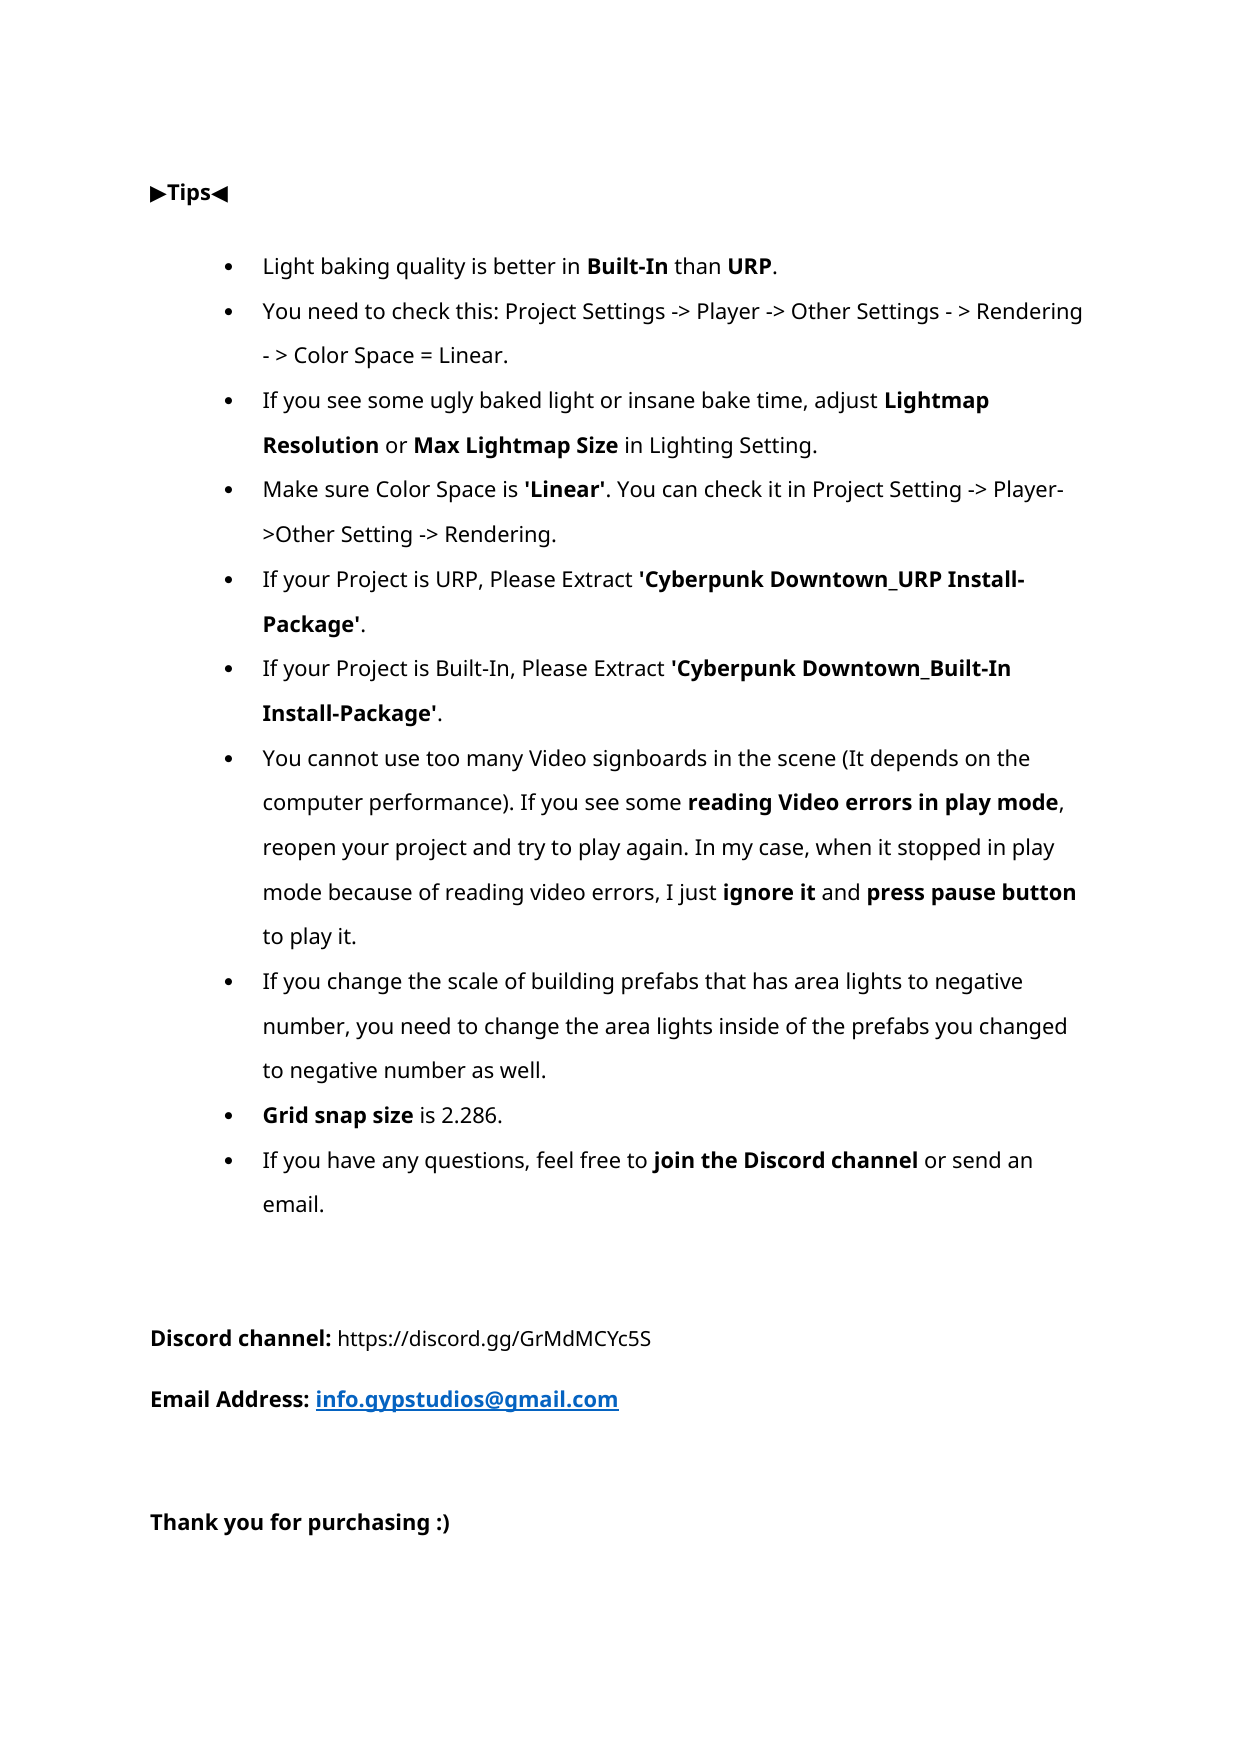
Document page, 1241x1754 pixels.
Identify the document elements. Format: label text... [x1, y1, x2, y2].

list You cannot use too many Video signboards in the scene (It depends on the computer performance). If you see some reading Video errors in play mode, reopen your project and try to play again. In my case, when it stopped in play mode because of reading video errors, I just ignore it and press pause button to play it. [225, 743, 1090, 951]
list Grid snap size is 2.286. [225, 1100, 1090, 1130]
list If your Project is Built-In, Please Extract 'Cyberpunk Downtown_Built-In Install-Package'. [225, 653, 1090, 728]
list If you change the scale of building prefabs that has area lights to negative number, you need to change the area lights inside of the prefabs you changed to negative number as well. [225, 966, 1090, 1085]
list If you have any questions, feel free to join the Discord channel or send an email. [225, 1145, 1090, 1219]
list If your Project is URP, Please Extract 'Cyberpunk Downtown_URP Install-Package'. [225, 564, 1090, 638]
text ▶Tips◀ [150, 177, 1090, 207]
text Email Address: info.gypstudios@gmail.com [150, 1384, 1090, 1414]
list You need to check this: Project Settings -> Player -> Other Settings - > Rendering - > Color Space = Linear. [225, 296, 1090, 370]
list Make sure Color Space is 'Linear'. You can check it in Project Setting -> Player->Other Setting -> Rendering. [225, 474, 1090, 549]
text Discord channel: https://discord.gg/GrMdMCYc5S [150, 1323, 1090, 1352]
text Thank you for purchasing :) [150, 1507, 1090, 1536]
list If you see some ugly baked light or insane bake time, adjust Lightmap Resolution or Max Lightmap Size in Lighting Setting. [225, 385, 1090, 459]
list Light baking quality is better in Built-In than URP. [225, 251, 1090, 281]
